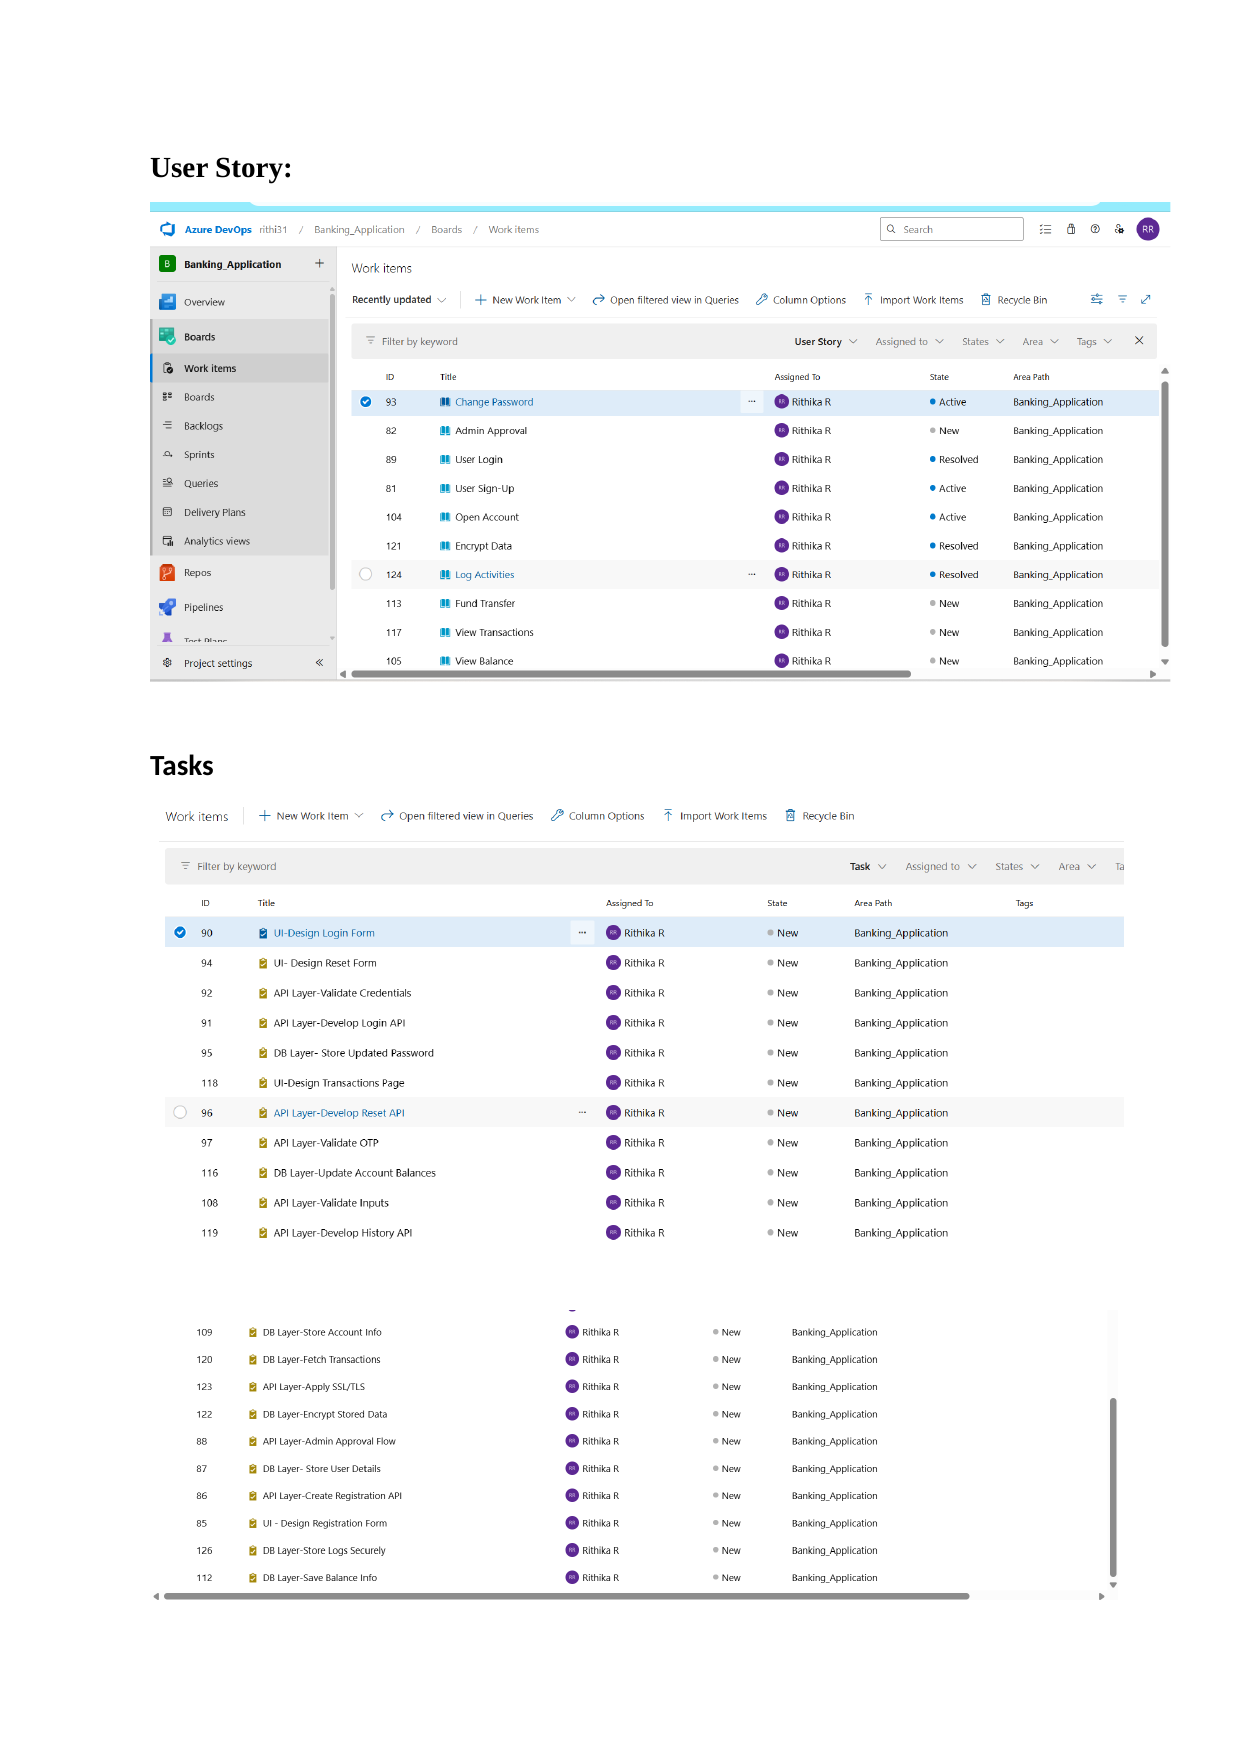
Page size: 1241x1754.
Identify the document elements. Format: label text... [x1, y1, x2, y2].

picture [150, 202, 1171, 682]
text Tasks [150, 747, 1090, 782]
picture [150, 802, 1124, 1245]
text User Story: [150, 150, 1090, 183]
picture [150, 1310, 1119, 1600]
